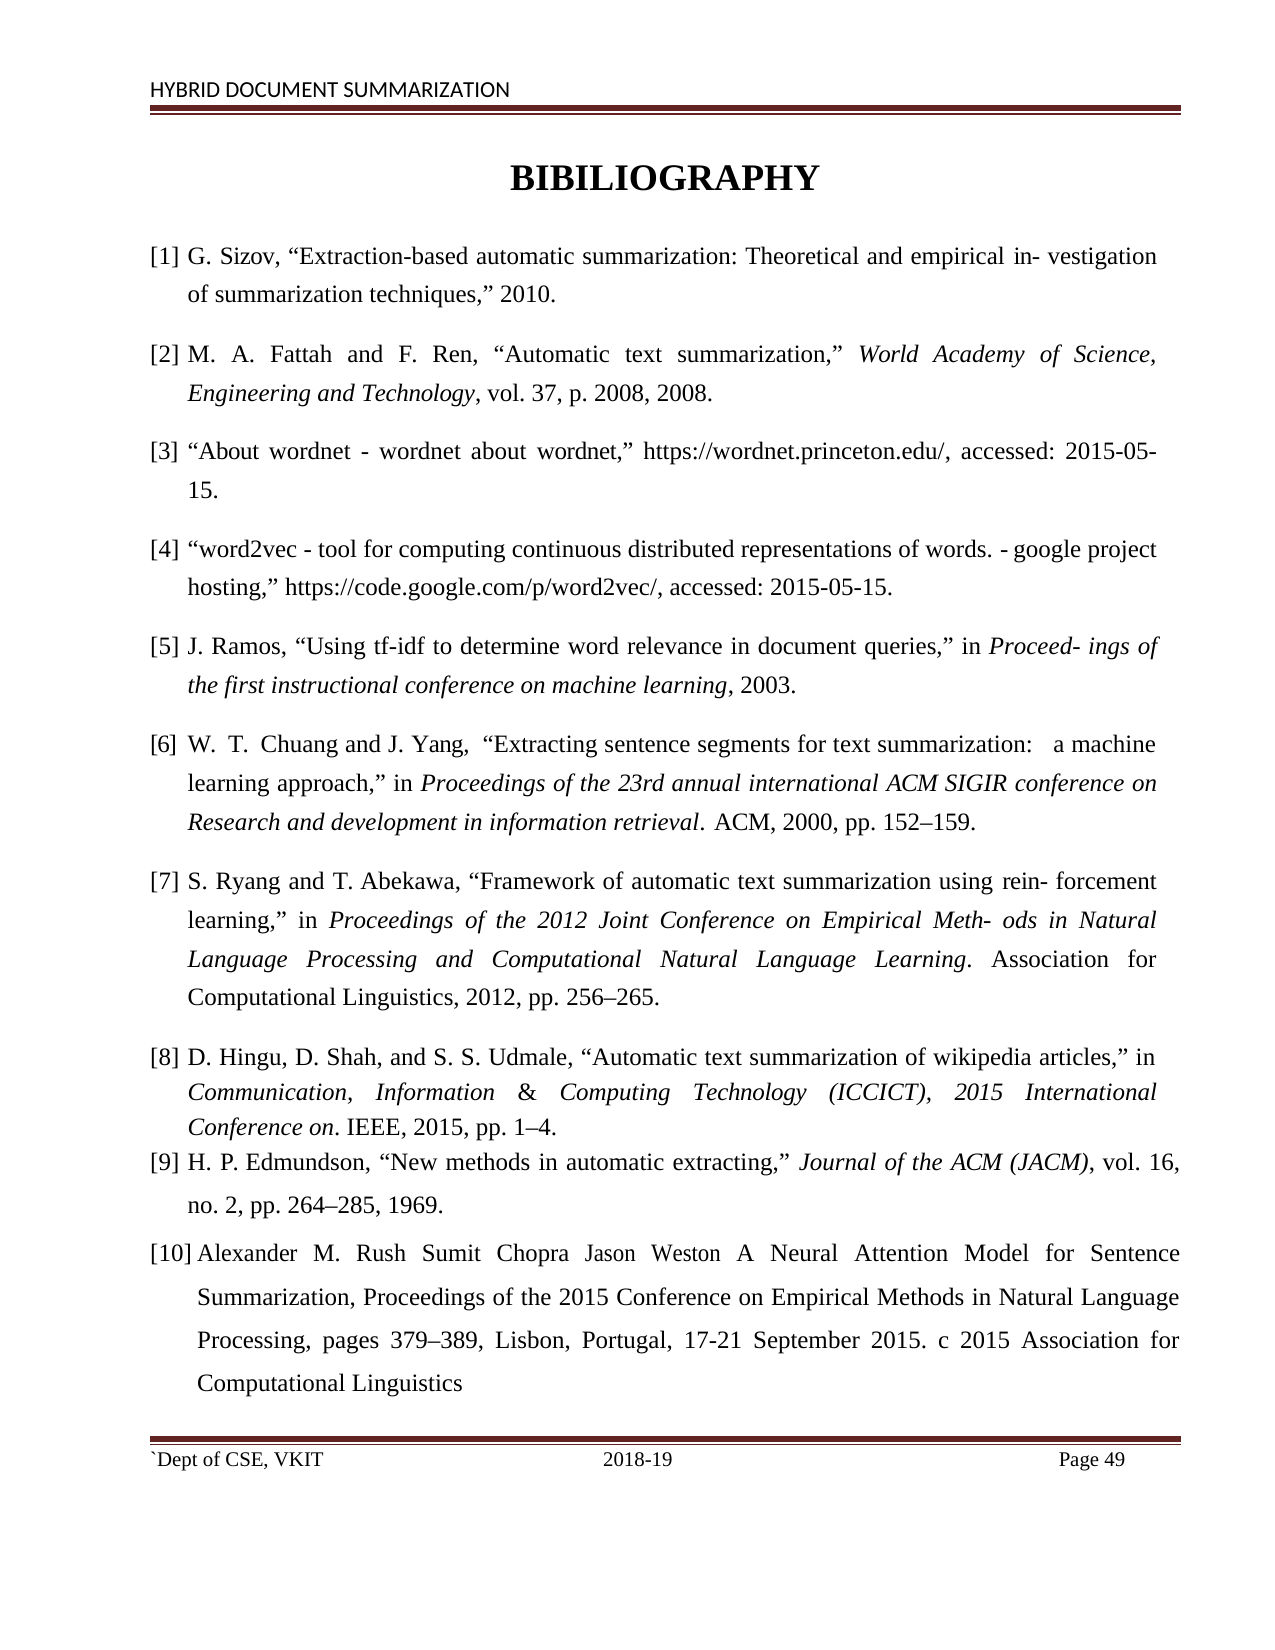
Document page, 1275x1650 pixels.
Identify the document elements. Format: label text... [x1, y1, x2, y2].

text S. Ryang and T. Abekawa, “Framework of automatic text summarization using rein- forcement learning,” in Proceedings of the 2012 Joint Conference on Empirical Meth- ods in Natural Language Processing and Computational Natural Language Learning. Association for Computational Linguistics, 2012, pp. 256–265. [150, 866, 1157, 1011]
text D. Hingu, D. Shah, and S. S. Udmale, “Automatic text summarization of wikipedia articles,” in Communication, Information & Computing Technology (ICCICT), 2015 International Conference on. IEEE, 2015, pp. 1–4. [150, 1042, 1157, 1141]
text J. Ramos, “Using tf-idf to determine word relevance in document queries,” in Proceed- ings of the first instructional conference on machine learning, 2003. [150, 631, 1157, 698]
text Alexander M. Rush Sumit Chopra Jason Weston A Neural Attention Model for Sentence Summarization, Proceedings of the 2015 Conference on Empirical Methods in Natural Language Processing, pages 379–389, Lisbon, Portugal, 17-21 September 2015. c 2015 Association for Computational Linguistics [150, 1238, 1181, 1397]
text M. A. Fattah and F. Ren, “Automatic text summarization,” World Academy of Science, Engineering and Technology, vol. 37, p. 2008, 2008. [150, 339, 1157, 407]
text H. P. Edmundson, “New methods in automatic extracting,” Journal of the ACM (JACM), vol. 16, no. 2, pp. 264–285, 1969. [150, 1147, 1181, 1219]
text W. T. Chuang and J. Yang, “Extracting sentence segments for text summarization: a machine learning approach,” in Proceedings of the 23rd annual international ACM SIGIR conference on Research and development in information retrieval. ACM, 2000, pp. 152–159. [150, 729, 1157, 835]
text “word2vec - tool for computing continuous distributed representations of words. - google project hosting,” https://code.google.com/p/word2vec/, accessed: 2015-05-15. [150, 534, 1157, 601]
text G. Sizov, “Extraction-based automatic summarization: Theoretical and empirical in- vestigation of summarization techniques,” 2010. [150, 241, 1157, 308]
text BIBILIOGRAPHY [150, 155, 1181, 198]
text “About wordnet - wordnet about wordnet,” https://wordnet.princeton.edu/, accessed: 2015-05-15. [150, 436, 1157, 503]
